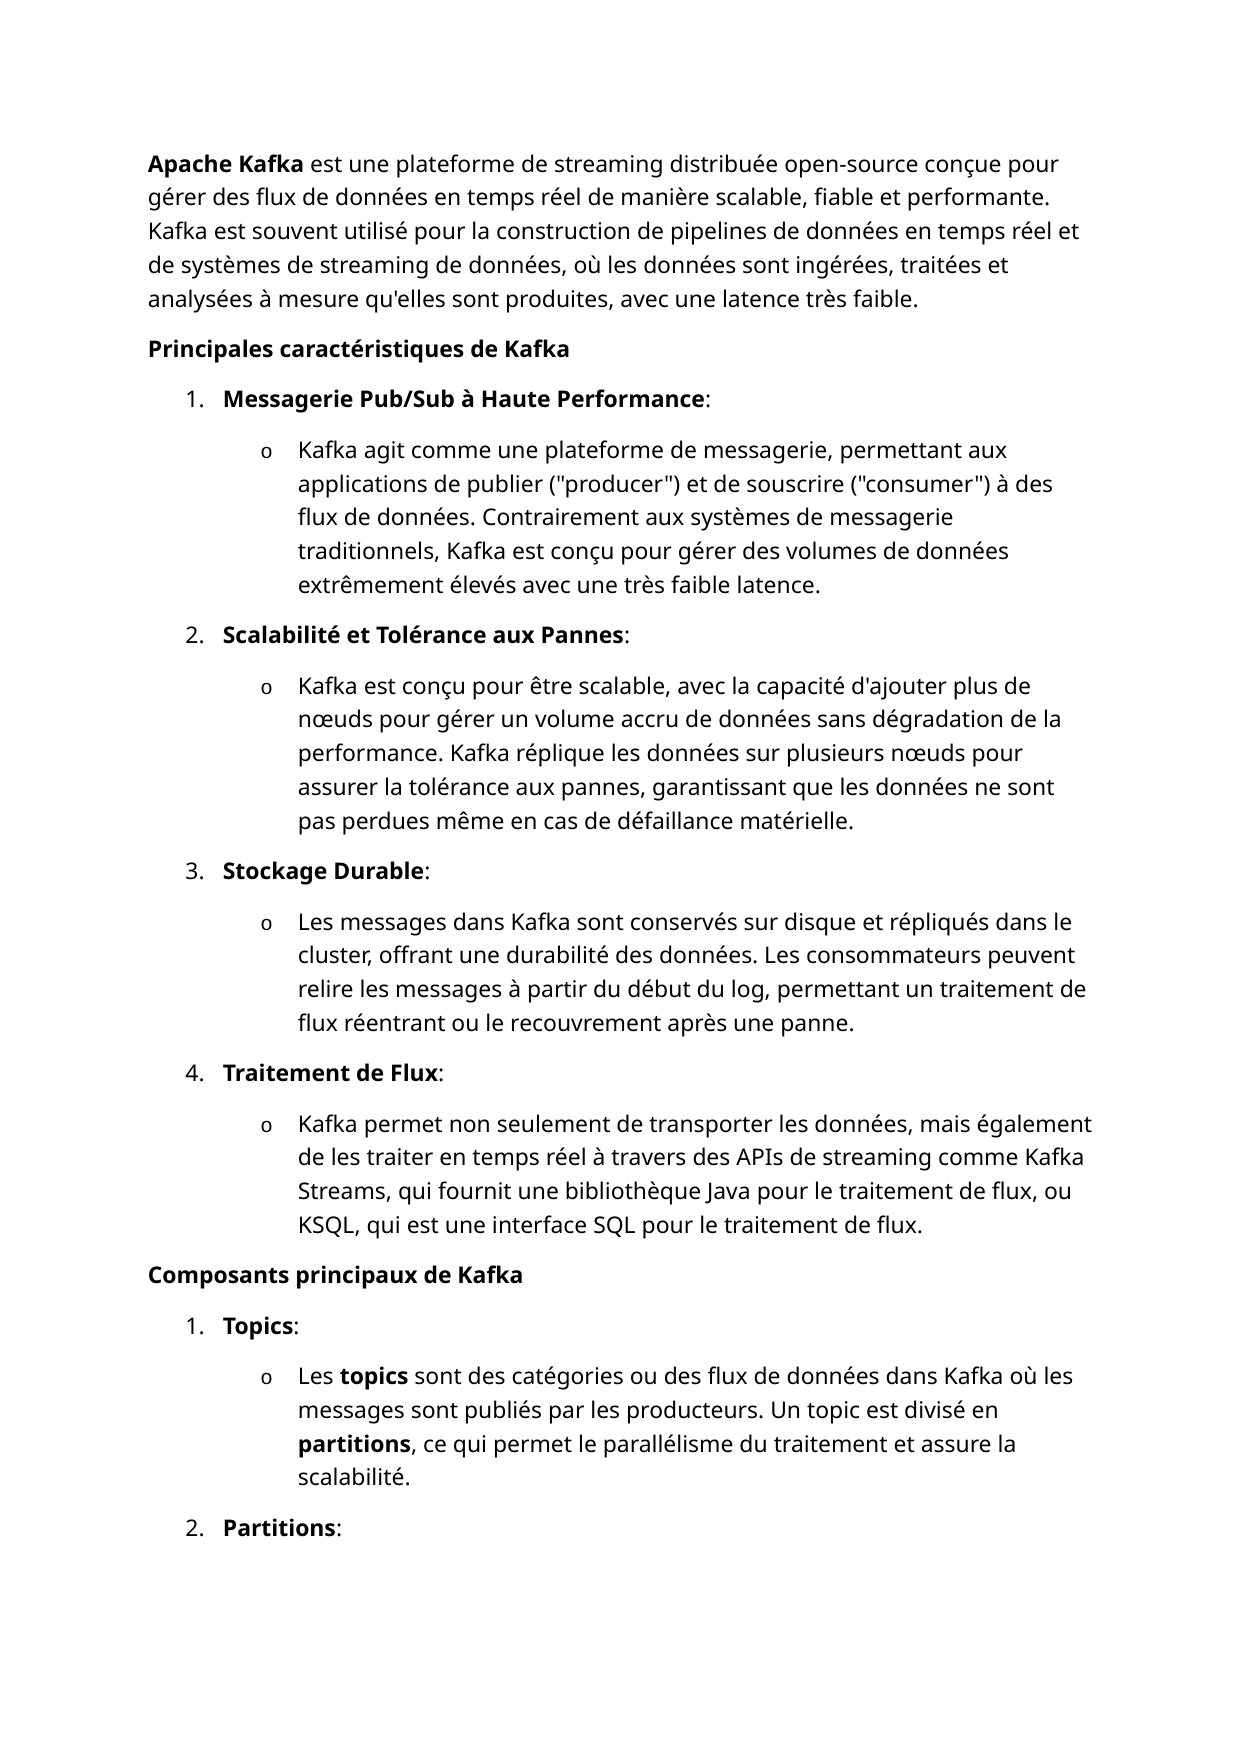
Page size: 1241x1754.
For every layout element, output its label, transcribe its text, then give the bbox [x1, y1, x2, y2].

list Les messages dans Kafka sont conservés sur disque et répliqués dans le cluster, offrant une durabilité des données. Les consommateurs peuvent relire les messages à partir du début du log, permettant un traitement de flux réentrant ou le recouvrement après une panne. [260, 906, 1093, 1038]
list Kafka agit comme une plateforme de messagerie, permettant aux applications de publier ("producer") et de souscrire ("consumer") à des flux de données. Contrairement aux systèmes de messagerie traditionnels, Kafka est conçu pour gérer des volumes de données extrêmement élevés avec une très faible latence. [260, 434, 1093, 600]
text Principales caractéristiques de Kafka [148, 333, 1093, 364]
list Messagerie Pub/Sub à Haute Performance: [185, 383, 1093, 415]
list Partitions: [185, 1512, 1093, 1543]
list Kafka est conçu pour être scalable, avec la capacité d'ajouter plus de nœuds pour gérer un volume accru de données sans dégradation de la performance. Kafka réplique les données sur plusieurs nœuds pour assurer la tolérance aux pannes, garantissant que les données ne sont pas perdues même en cas de défaillance matérielle. [260, 670, 1093, 836]
list Topics: [185, 1310, 1093, 1341]
list Traitement de Flux: [185, 1057, 1093, 1088]
list Scalabilité et Tolérance aux Pannes: [185, 619, 1093, 651]
text Composants principaux de Kafka [148, 1259, 1093, 1291]
text Apache Kafka est une plateforme de streaming distribuée open-source conçue pour gérer des flux de données en temps réel de manière scalable, fiable et performante. Kafka est souvent utilisé pour la construction de pipelines de données en temps réel et de systèmes de streaming de données, où les données sont ingérées, traitées et analysées à mesure qu'elles sont produites, avec une latence très faible. [148, 148, 1093, 314]
list Stockage Durable: [185, 855, 1093, 886]
list Kafka permet non seulement de transporter les données, mais également de les traiter en temps réel à travers des APIs de streaming comme Kafka Streams, qui fournit une bibliothèque Java pour le traitement de flux, ou KSQL, qui est une interface SQL pour le traitement de flux. [260, 1108, 1093, 1240]
list Les topics sont des catégories ou des flux de données dans Kafka où les messages sont publiés par les producteurs. Un topic est divisé en partitions, ce qui permet le parallélisme du traitement et assure la scalabilité. [260, 1360, 1093, 1493]
